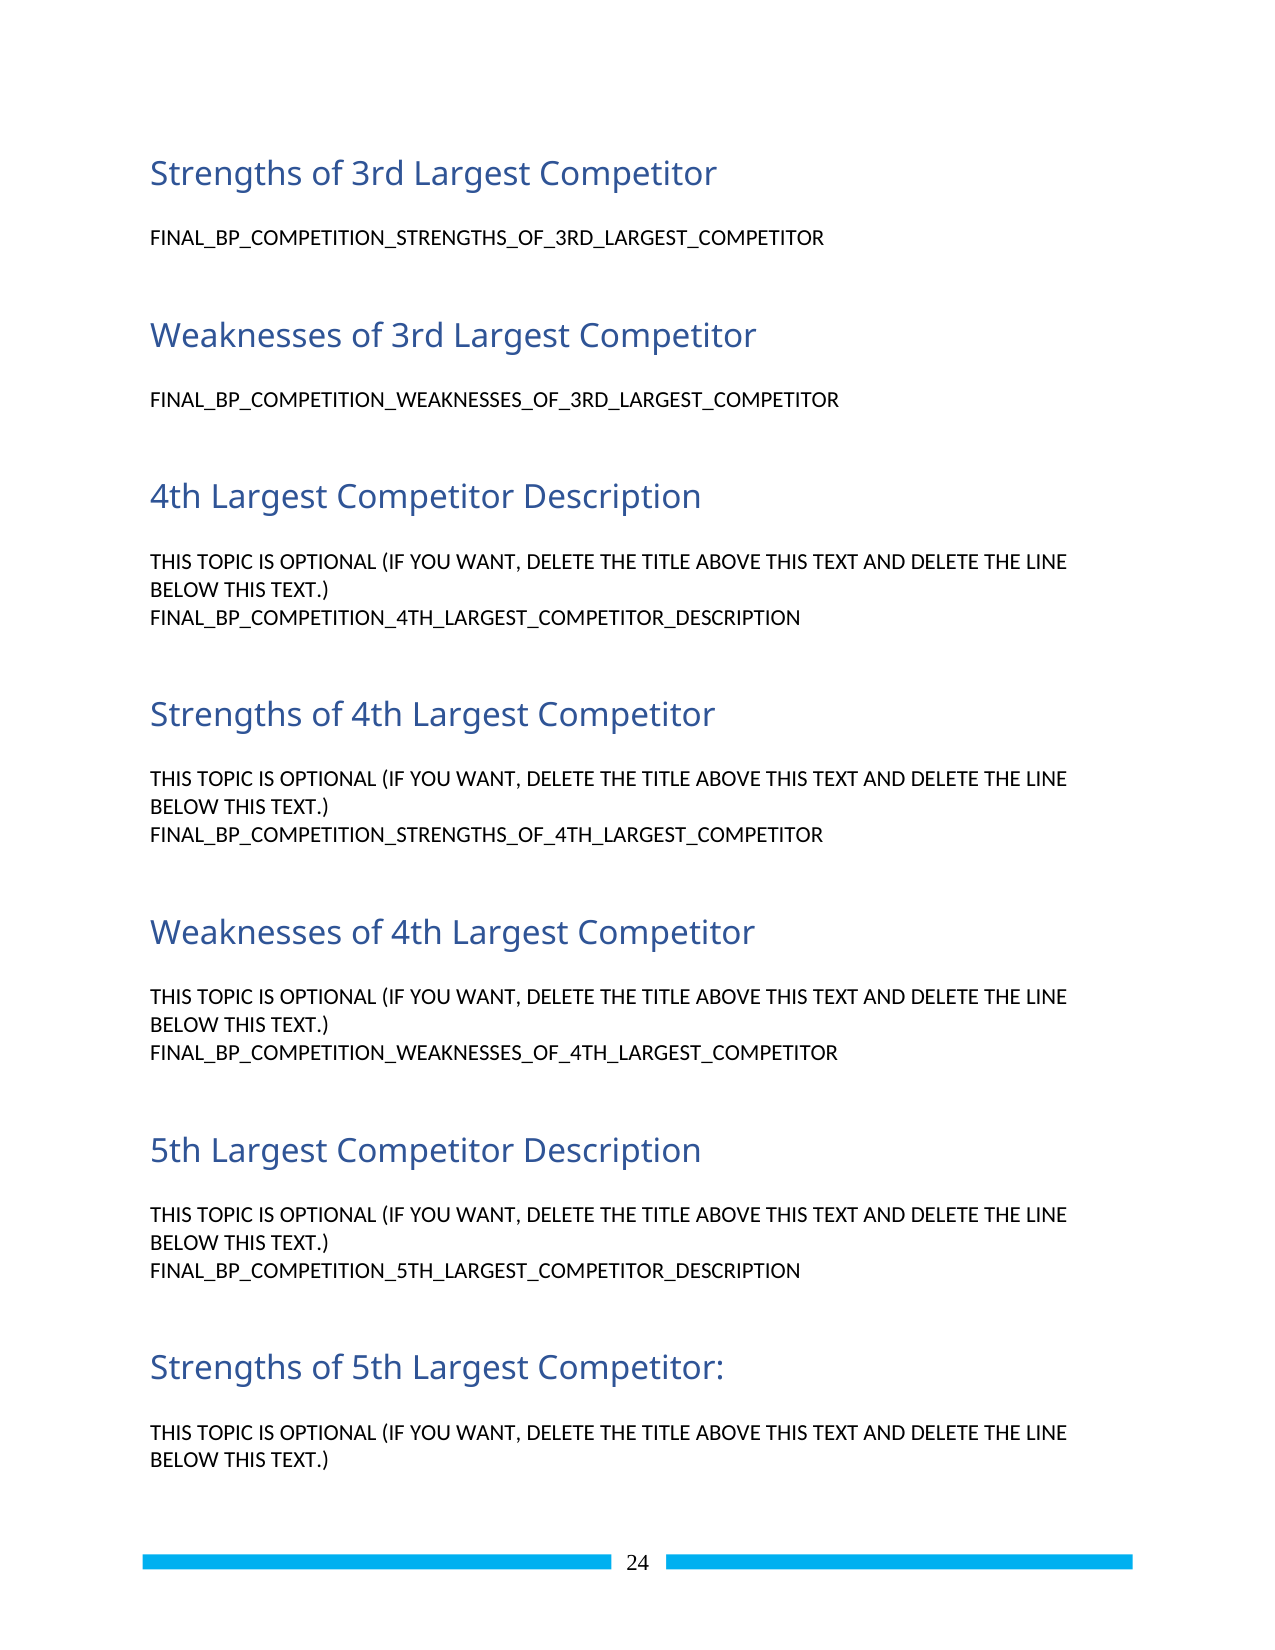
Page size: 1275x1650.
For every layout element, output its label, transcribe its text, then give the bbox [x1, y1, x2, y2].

text FINAL_BP_COMPETITION_5TH_LARGEST_COMPETITOR_DESCRIPTION [150, 1256, 1125, 1284]
text FINAL_BP_COMPETITION_WEAKNESSES_OF_4TH_LARGEST_COMPETITOR [150, 1038, 1125, 1066]
subtitle Strengths of 4th Largest Competitor [150, 691, 1125, 736]
subtitle Strengths of 5th Largest Competitor: [150, 1344, 1125, 1389]
subtitle 4th Largest Competitor Description [150, 473, 1125, 519]
text FINAL_BP_COMPETITION_4TH_LARGEST_COMPETITOR_DESCRIPTION [150, 603, 1125, 631]
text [150, 1418, 1125, 1474]
subtitle 5th Largest Competitor Description [150, 1126, 1125, 1172]
text THIS TOPIC IS OPTIONAL (IF YOU WANT, DELETE THE TITLE ABOVE THIS TEXT AND DELETE THE LINE BELOW THIS TEXT.) [150, 764, 1125, 821]
subtitle Strengths of 3rd Largest Competitor [150, 150, 1125, 195]
text THIS TOPIC IS OPTIONAL (IF YOU WANT, DELETE THE TITLE ABOVE THIS TEXT AND DELETE THE LINE BELOW THIS TEXT.) [150, 1200, 1125, 1256]
subtitle Weaknesses of 3rd Largest Competitor [150, 312, 1125, 357]
text FINAL_BP_COMPETITION_STRENGTHS_OF_4TH_LARGEST_COMPETITOR [150, 821, 1125, 848]
subtitle Weaknesses of 4th Largest Competitor [150, 909, 1125, 954]
text THIS TOPIC IS OPTIONAL (IF YOU WANT, DELETE THE TITLE ABOVE THIS TEXT AND DELETE THE LINE BELOW THIS TEXT.) [150, 547, 1125, 603]
text FINAL_BP_COMPETITION_WEAKNESSES_OF_3RD_LARGEST_COMPETITOR [150, 385, 1125, 413]
text FINAL_BP_COMPETITION_STRENGTHS_OF_3RD_LARGEST_COMPETITOR [150, 223, 1125, 251]
text THIS TOPIC IS OPTIONAL (IF YOU WANT, DELETE THE TITLE ABOVE THIS TEXT AND DELETE THE LINE BELOW THIS TEXT.) [150, 982, 1125, 1038]
